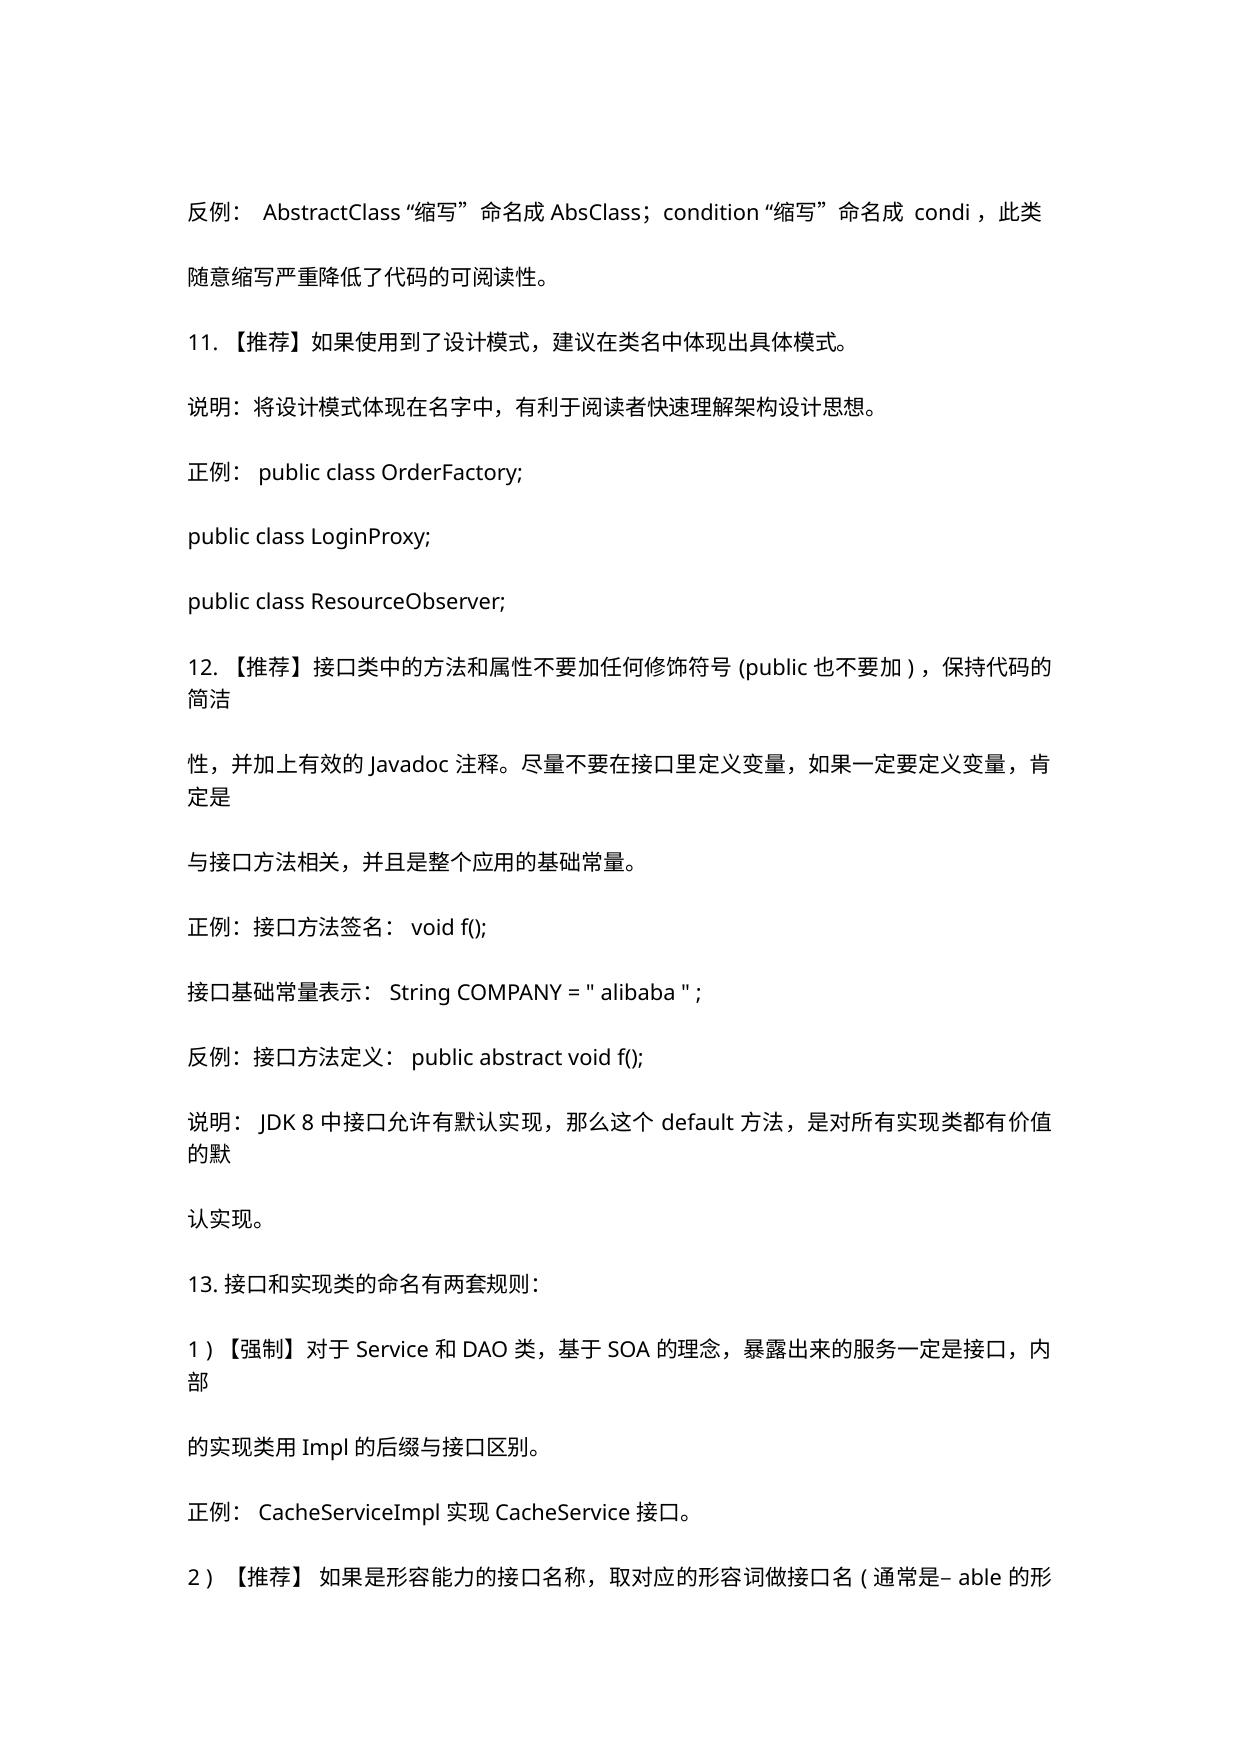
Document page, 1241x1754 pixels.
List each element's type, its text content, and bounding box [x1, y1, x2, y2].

text public class ResourceObserver; [187, 584, 1053, 617]
text 接口基础常量表示： String COMPANY = " alibaba " ; [187, 974, 1053, 1007]
text 11. 【推荐】如果使用到了设计模式，建议在类名中体现出具体模式。 [187, 324, 1053, 357]
text 与接口方法相关，并且是整个应用的基础常量。 [187, 844, 1053, 877]
text 正例： public class OrderFactory; [187, 454, 1053, 487]
text 1 ) 【强制】对于 Service 和 DAO 类，基于 SOA 的理念，暴露出来的服务一定是接口，内部 [187, 1332, 1053, 1397]
text 的实现类用 Impl 的后缀与接口区别。 [187, 1429, 1053, 1462]
text 说明： JDK 8 中接口允许有默认实现，那么这个 default 方法，是对所有实现类都有价值的默 [187, 1104, 1053, 1169]
text 反例： AbstractClass “缩写”命名成 AbsClass；condition “缩写”命名成 condi ，此类 [187, 194, 1053, 227]
text 随意缩写严重降低了代码的可阅读性。 [187, 259, 1053, 292]
text 12. 【推荐】接口类中的方法和属性不要加任何修饰符号 (public 也不要加 ) ，保持代码的简洁 [187, 649, 1053, 714]
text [187, 1559, 1053, 1592]
text 正例：接口方法签名： void f(); [187, 909, 1053, 942]
text 反例：接口方法定义： public abstract void f(); [187, 1039, 1053, 1072]
text 说明：将设计模式体现在名字中，有利于阅读者快速理解架构设计思想。 [187, 389, 1053, 422]
text 13. 接口和实现类的命名有两套规则： [187, 1267, 1053, 1299]
text 正例： CacheServiceImpl 实现 CacheService 接口。 [187, 1494, 1053, 1527]
text 性，并加上有效的 Javadoc 注释。尽量不要在接口里定义变量，如果一定要定义变量，肯定是 [187, 747, 1053, 812]
text 认实现。 [187, 1202, 1053, 1234]
text public class LoginProxy; [187, 519, 1053, 552]
